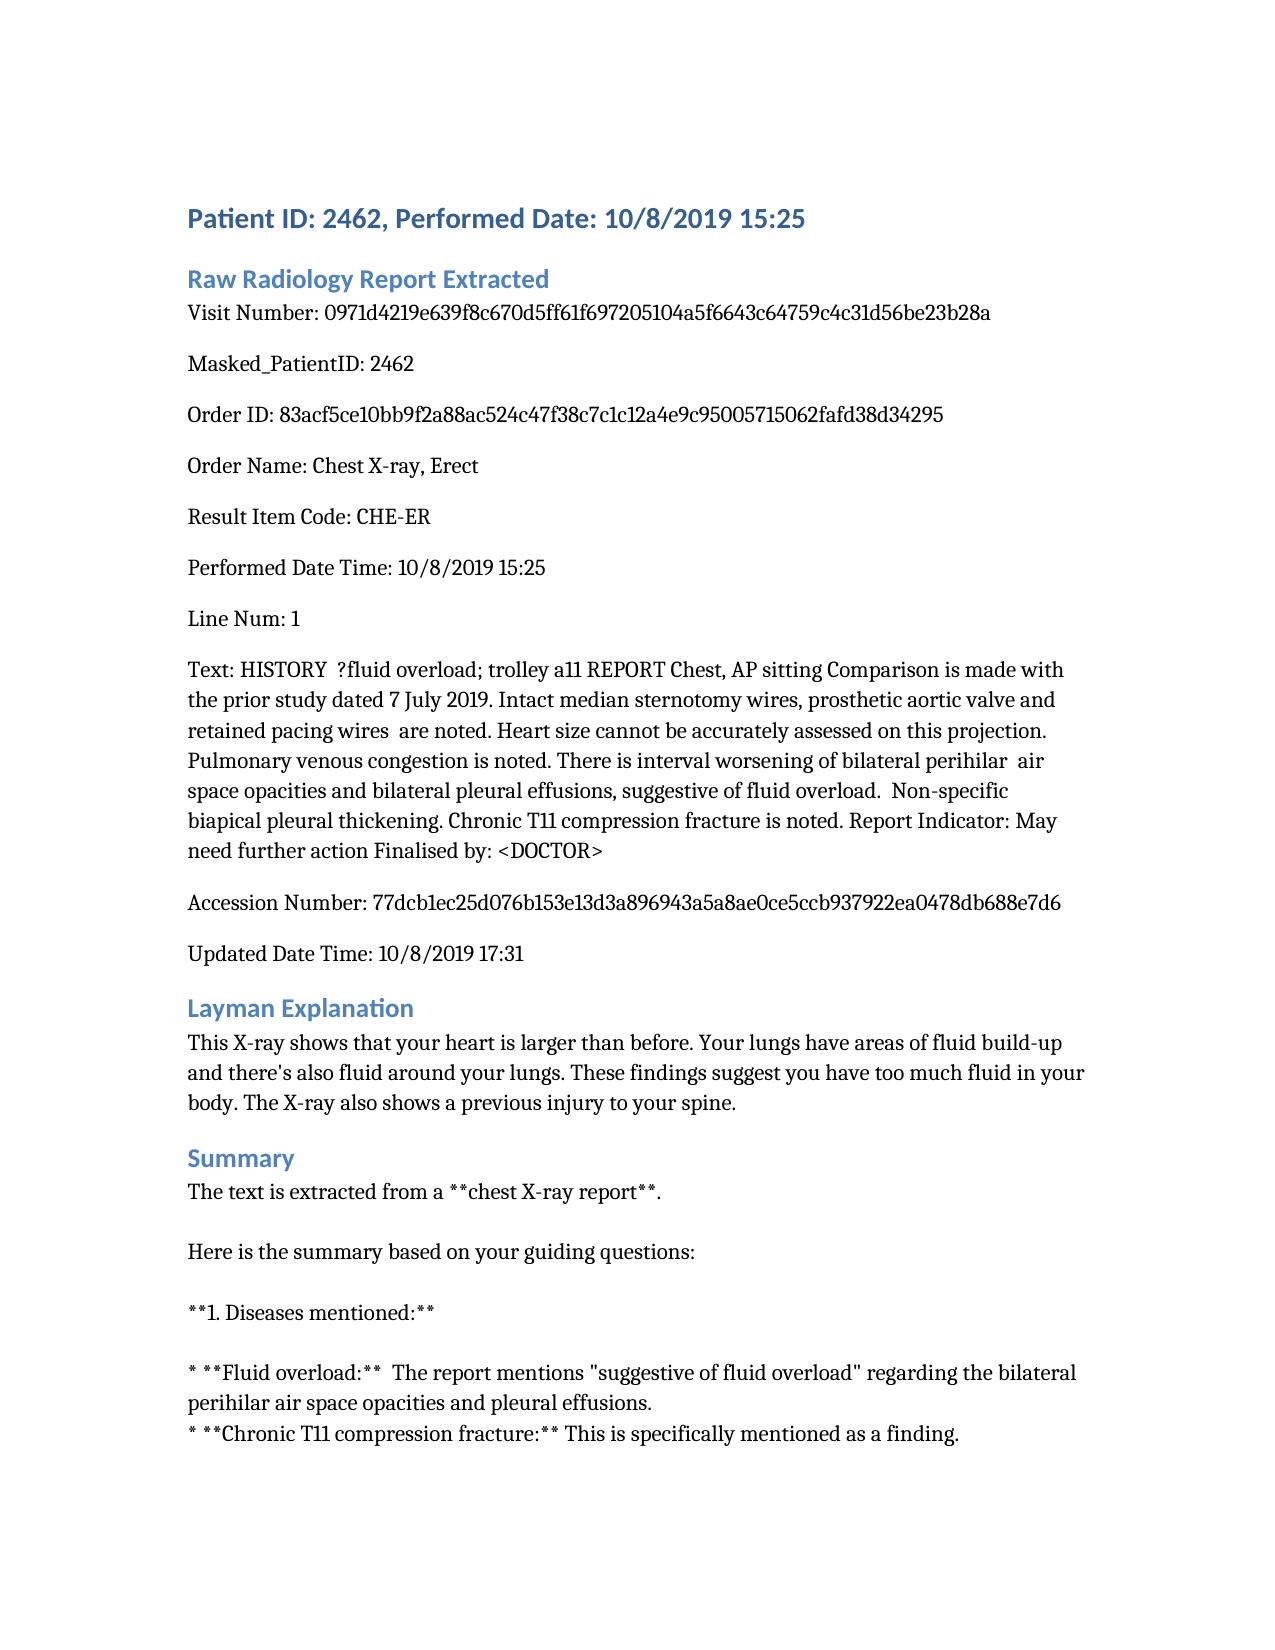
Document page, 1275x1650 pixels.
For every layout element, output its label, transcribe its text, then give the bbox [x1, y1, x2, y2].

text Line Num: 1 [187, 606, 1087, 632]
text Order ID: 83acf5ce10bb9f2a88ac524c47f38c7c1c12a4e9c95005715062fafd38d34295 [187, 402, 1087, 428]
text Result Item Code: CHE-ER [187, 504, 1087, 530]
text This X-ray shows that your heart is larger than before. Your lungs have areas of fluid build-up and there's also fluid around your lungs. These findings suggest you have too much fluid in your body. The X-ray also shows a previous injury to your spine. [187, 1029, 1087, 1116]
text Text: HISTORY ?fluid overload; trolley a11 REPORT Chest, AP sitting Comparison is made with the prior study dated 7 July 2019. Intact median sternotomy wires, prosthetic aortic valve and retained pacing wires are noted. Heart size cannot be accurately assessed on this projection. Pulmonary venous congestion is noted. There is interval worsening of bilateral perihilar air space opacities and bilateral pleural effusions, suggestive of fluid overload. Non-specific biapical pleural thickening. Chronic T11 compression fracture is noted. Report Indicator: May need further action Finalised by: <DOCTOR> [187, 657, 1087, 864]
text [187, 1179, 1087, 1477]
text Masked_PatientID: 2462 [187, 351, 1087, 377]
subtitle Layman Explanation [187, 991, 1087, 1024]
text Visit Number: 0971d4219e639f8c670d5ff61f697205104a5f6643c64759c4c31d56be23b28a [187, 300, 1087, 326]
text Updated Date Time: 10/8/2019 17:31 [187, 940, 1087, 967]
subtitle Patient ID: 2462, Performed Date: 10/8/2019 15:25 [187, 200, 1087, 236]
text Accession Number: 77dcb1ec25d076b153e13d3a896943a5a8ae0ce5ccb937922ea0478db688e7d6 [187, 889, 1087, 916]
subtitle Raw Radiology Report Extracted [187, 262, 1087, 295]
text Order Name: Chest X-ray, Erect [187, 453, 1087, 479]
text Performed Date Time: 10/8/2019 15:25 [187, 555, 1087, 581]
subtitle Summary [187, 1141, 1087, 1174]
